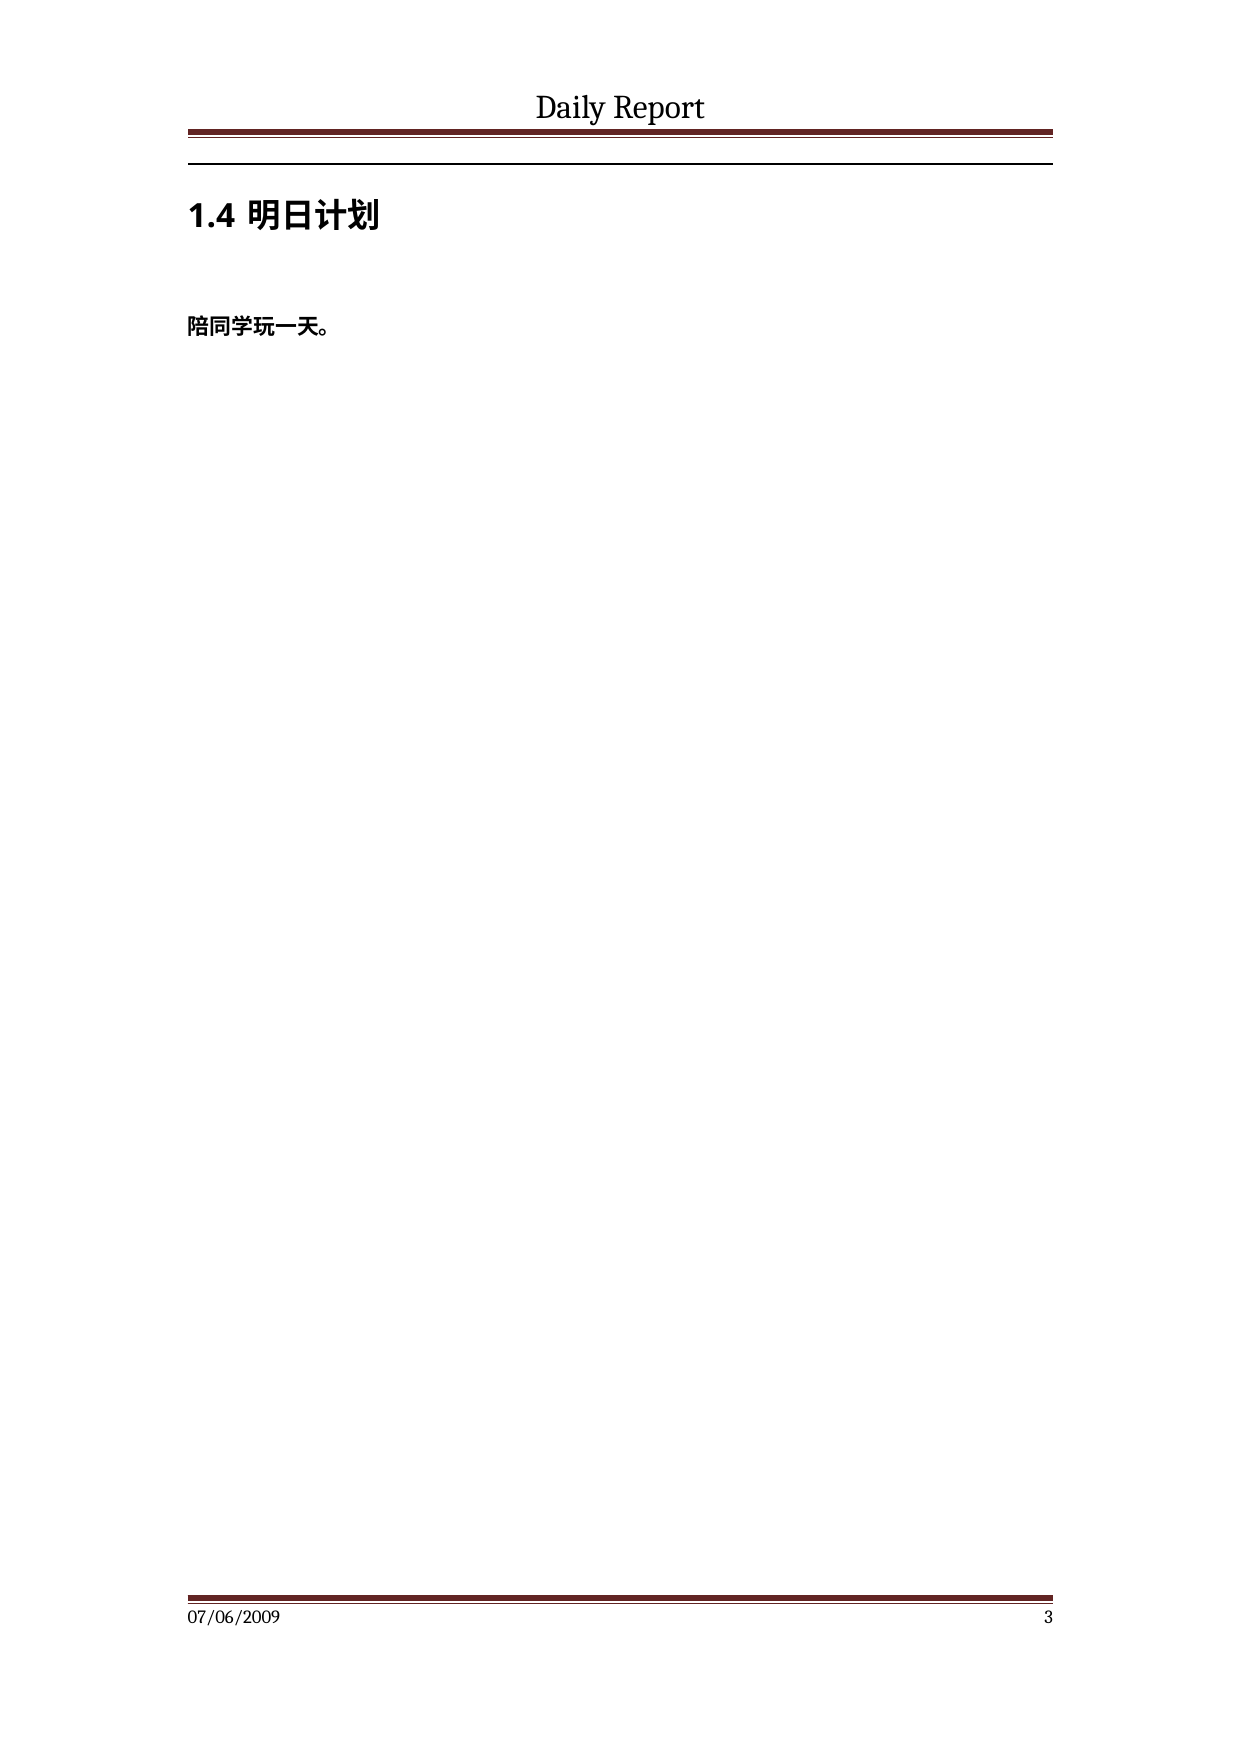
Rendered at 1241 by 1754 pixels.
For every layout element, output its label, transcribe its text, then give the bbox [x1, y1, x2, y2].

text 陪同学玩一天。 [187, 308, 1053, 341]
subtitle 明日计划 [187, 181, 1053, 246]
